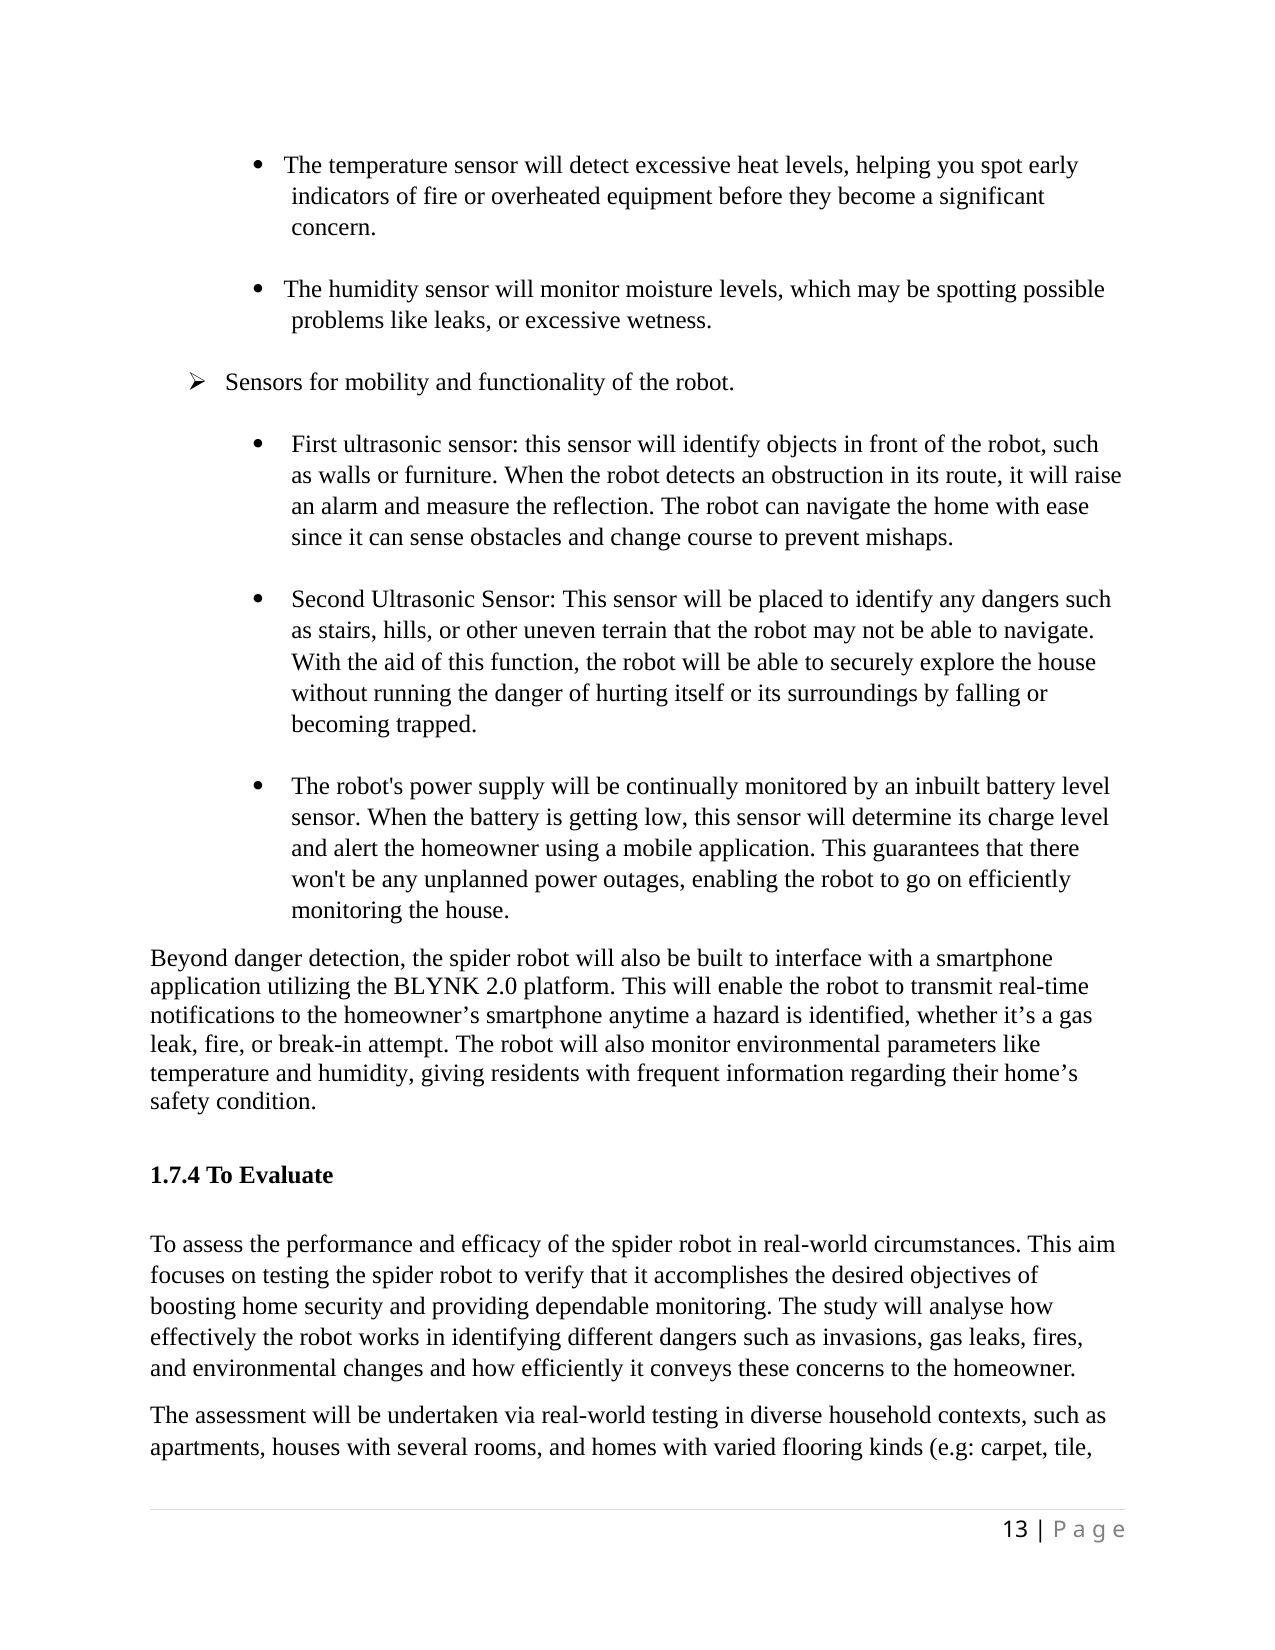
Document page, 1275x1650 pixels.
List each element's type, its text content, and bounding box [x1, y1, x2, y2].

subtitle 1.7.4 To Evaluate [150, 1161, 1125, 1189]
list The robot's power supply will be continually monitored by an inbuilt battery level sensor. When the battery is getting low, this sensor will determine its charge level and alert the homeowner using a mobile application. This guarantees that there won't be any unplanned power outages, enabling the robot to go on efficiently monitoring the house. [253, 771, 1125, 924]
list Second Ultrasonic Sensor: This sensor will be placed to identify any dangers such as stairs, hills, or other uneven terrain that the robot may not be able to navigate. With the aid of this function, the robot will be able to securely explore the house without running the danger of hurting itself or its surroundings by falling or becoming trapped. [253, 584, 1125, 737]
list Sensors for mobility and functionality of the robot. [187, 367, 1125, 396]
text Beyond danger detection, the spider robot will also be built to interface with a smartphone application utilizing the BLYNK 2.0 platform. This will enable the robot to transmit real-time notifications to the homeowner’s smartphone anytime a hazard is identified, whether it’s a gas leak, fire, or break-in attempt. The robot will also monitor environmental parameters like temperature and humidity, giving residents with frequent information regarding their home’s safety condition. [150, 943, 1125, 1115]
list First ultrasonic sensor: this sensor will identify objects in front of the robot, such as walls or furniture. When the robot detects an obstruction in its route, it will raise an alarm and measure the reflection. The robot can navigate the home with ease since it can sense obstacles and change course to prevent mishaps. [253, 429, 1125, 551]
list The humidity sensor will monitor moisture levels, which may be spotting possible problems like leaks, or excessive wetness. [253, 274, 1125, 334]
text To assess the performance and efficacy of the spider robot in real-world circumstances. This aim focuses on testing the spider robot to verify that it accomplishes the desired objectives of boosting home security and providing dependable monitoring. The study will analyse how effectively the robot works in identifying different dangers such as invasions, gas leaks, fires, and environmental changes and how efficiently it conveys these concerns to the homeowner. [150, 1229, 1125, 1382]
